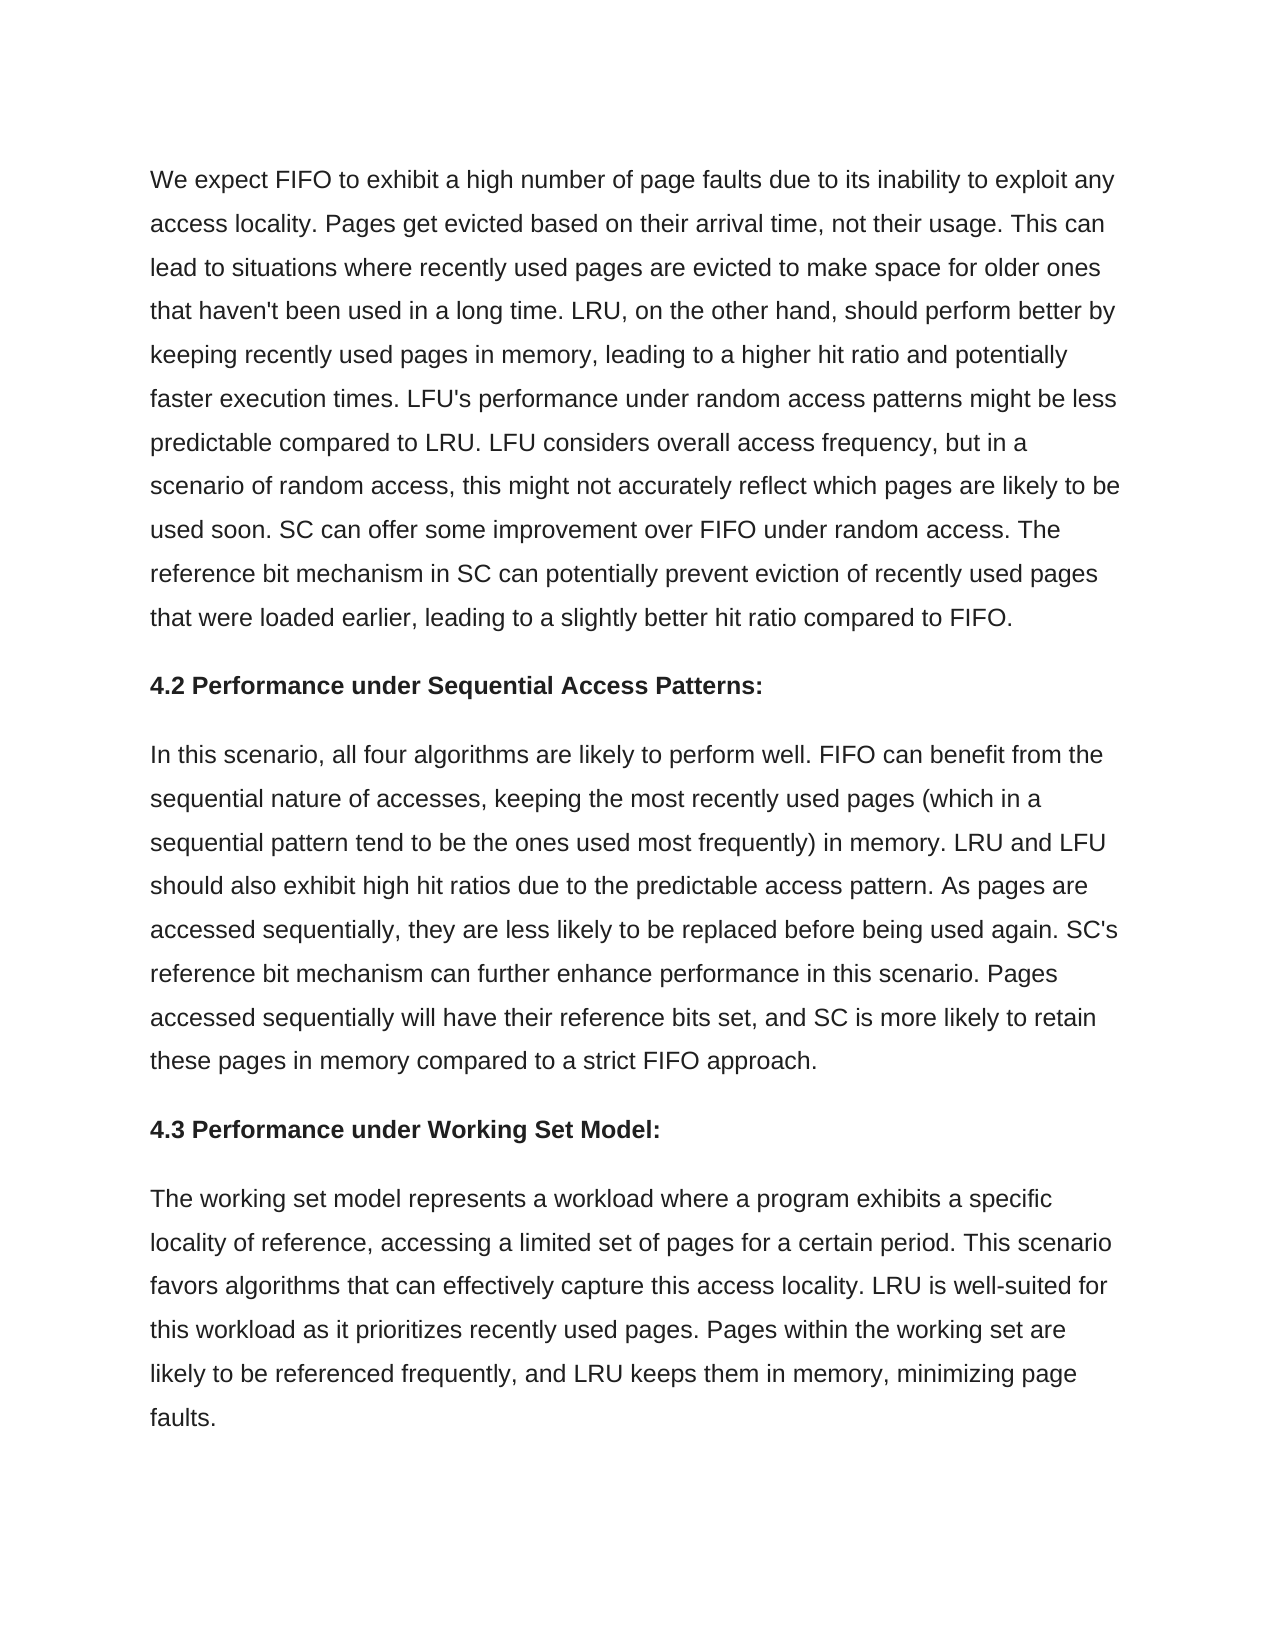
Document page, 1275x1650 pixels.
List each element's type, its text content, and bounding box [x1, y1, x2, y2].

text 4.2 Performance under Sequential Access Patterns: [150, 656, 1125, 700]
text 4.3 Performance under Working Set Model: [150, 1100, 1125, 1144]
text We expect FIFO to exhibit a high number of page faults due to its inability to exploit any access locality. Pages get evicted based on their arrival time, not their usage. This can lead to situations where recently used pages are evicted to make space for older ones that haven't been used in a long time. LRU, on the other hand, should perform better by keeping recently used pages in memory, leading to a higher hit ratio and potentially faster execution times. LFU's performance under random access patterns might be less predictable compared to LRU. LFU considers overall access frequency, but in a scenario of random access, this might not accurately reflect which pages are likely to be used soon. SC can offer some improvement over FIFO under random access. The reference bit mechanism in SC can potentially prevent eviction of recently used pages that were loaded earlier, leading to a slightly better hit ratio compared to FIFO. [150, 150, 1125, 631]
text In this scenario, all four algorithms are likely to perform well. FIFO can benefit from the sequential nature of accesses, keeping the most recently used pages (which in a sequential pattern tend to be the ones used most frequently) in memory. LRU and LFU should also exhibit high hit ratios due to the predictable access pattern. As pages are accessed sequentially, they are less likely to be replaced before being used again. SC's reference bit mechanism can further enhance performance in this scenario. Pages accessed sequentially will have their reference bits set, and SC is more likely to retain these pages in memory compared to a strict FIFO approach. [150, 725, 1125, 1075]
text The working set model represents a workload where a program exhibits a specific locality of reference, accessing a limited set of pages for a certain period. This scenario favors algorithms that can effectively capture this access locality. LRU is well-suited for this workload as it prioritizes recently used pages. Pages within the working set are likely to be referenced frequently, and LRU keeps them in memory, minimizing page faults. [150, 1169, 1125, 1431]
